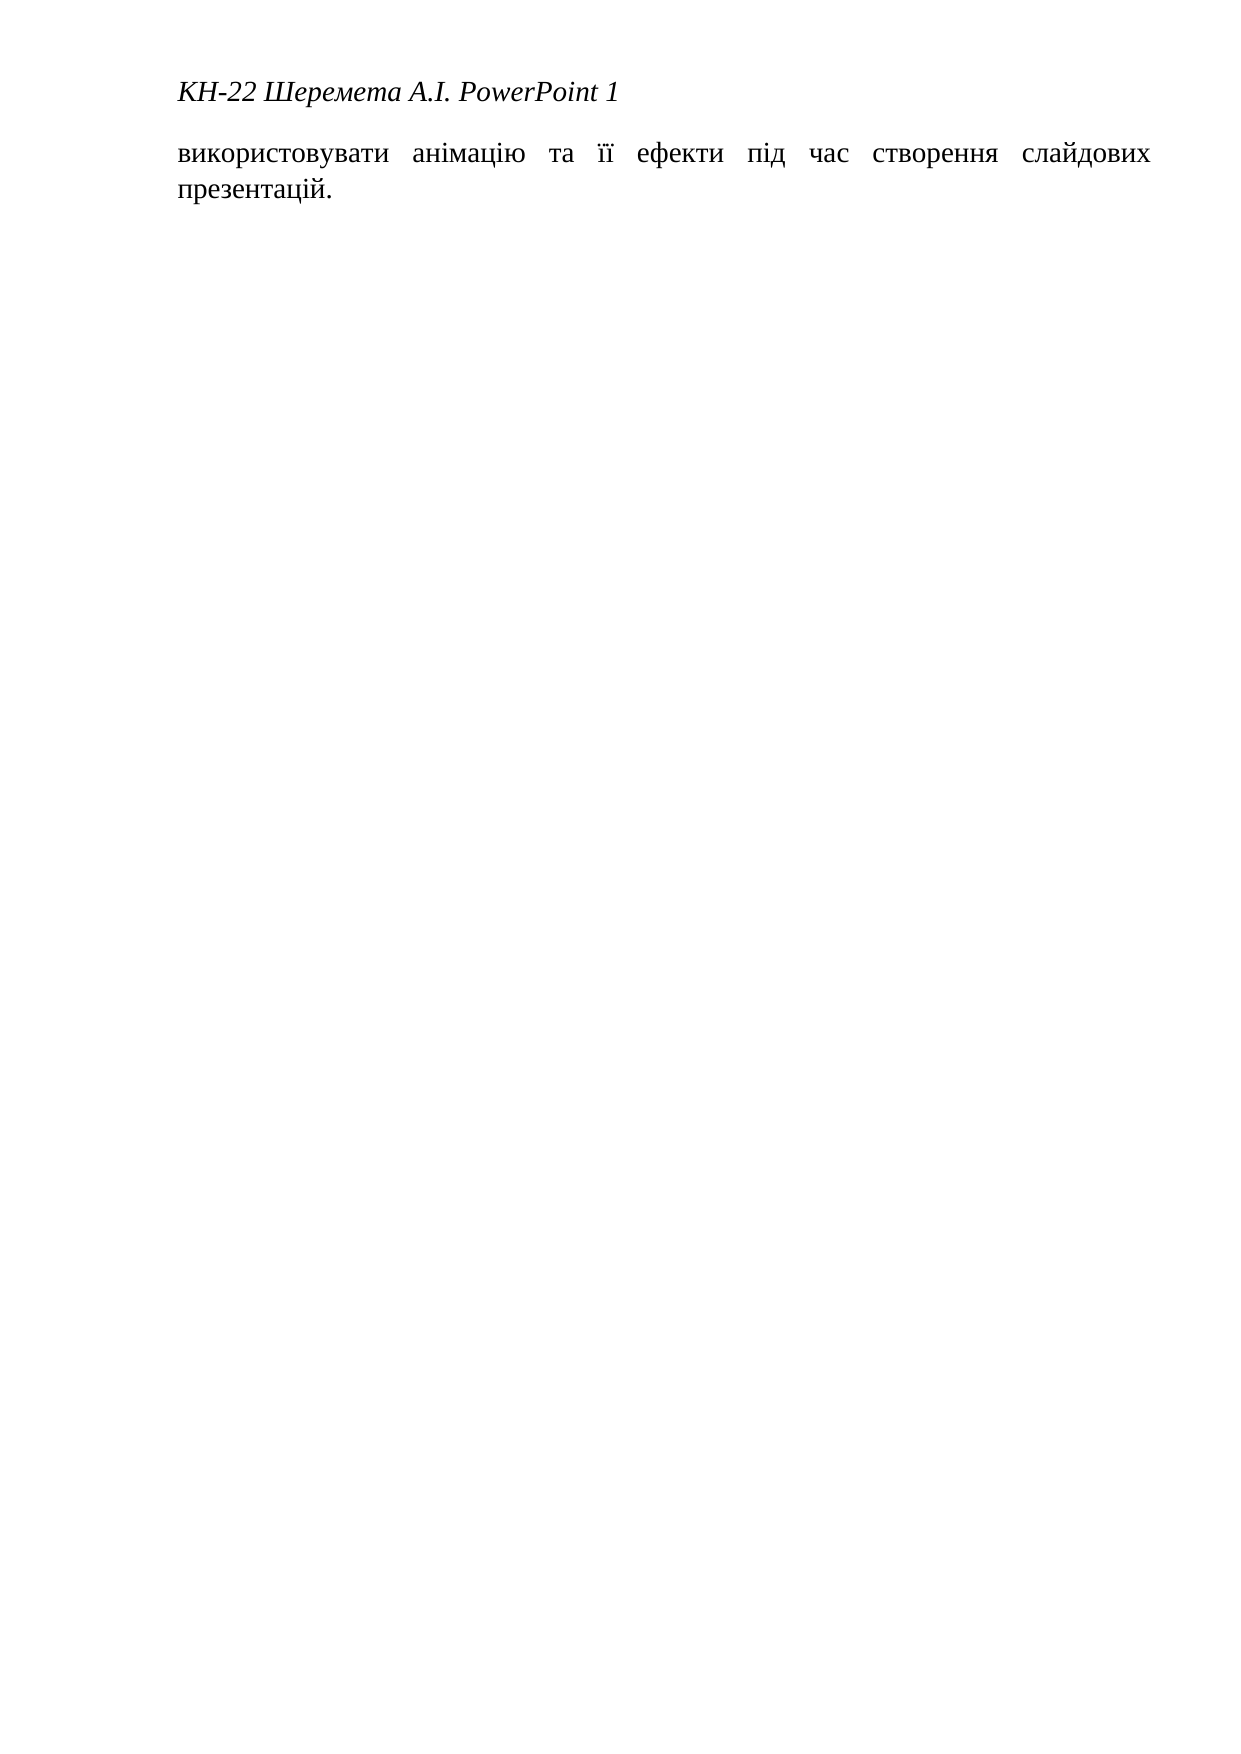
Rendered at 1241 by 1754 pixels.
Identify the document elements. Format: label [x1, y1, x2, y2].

text [177, 135, 1152, 204]
